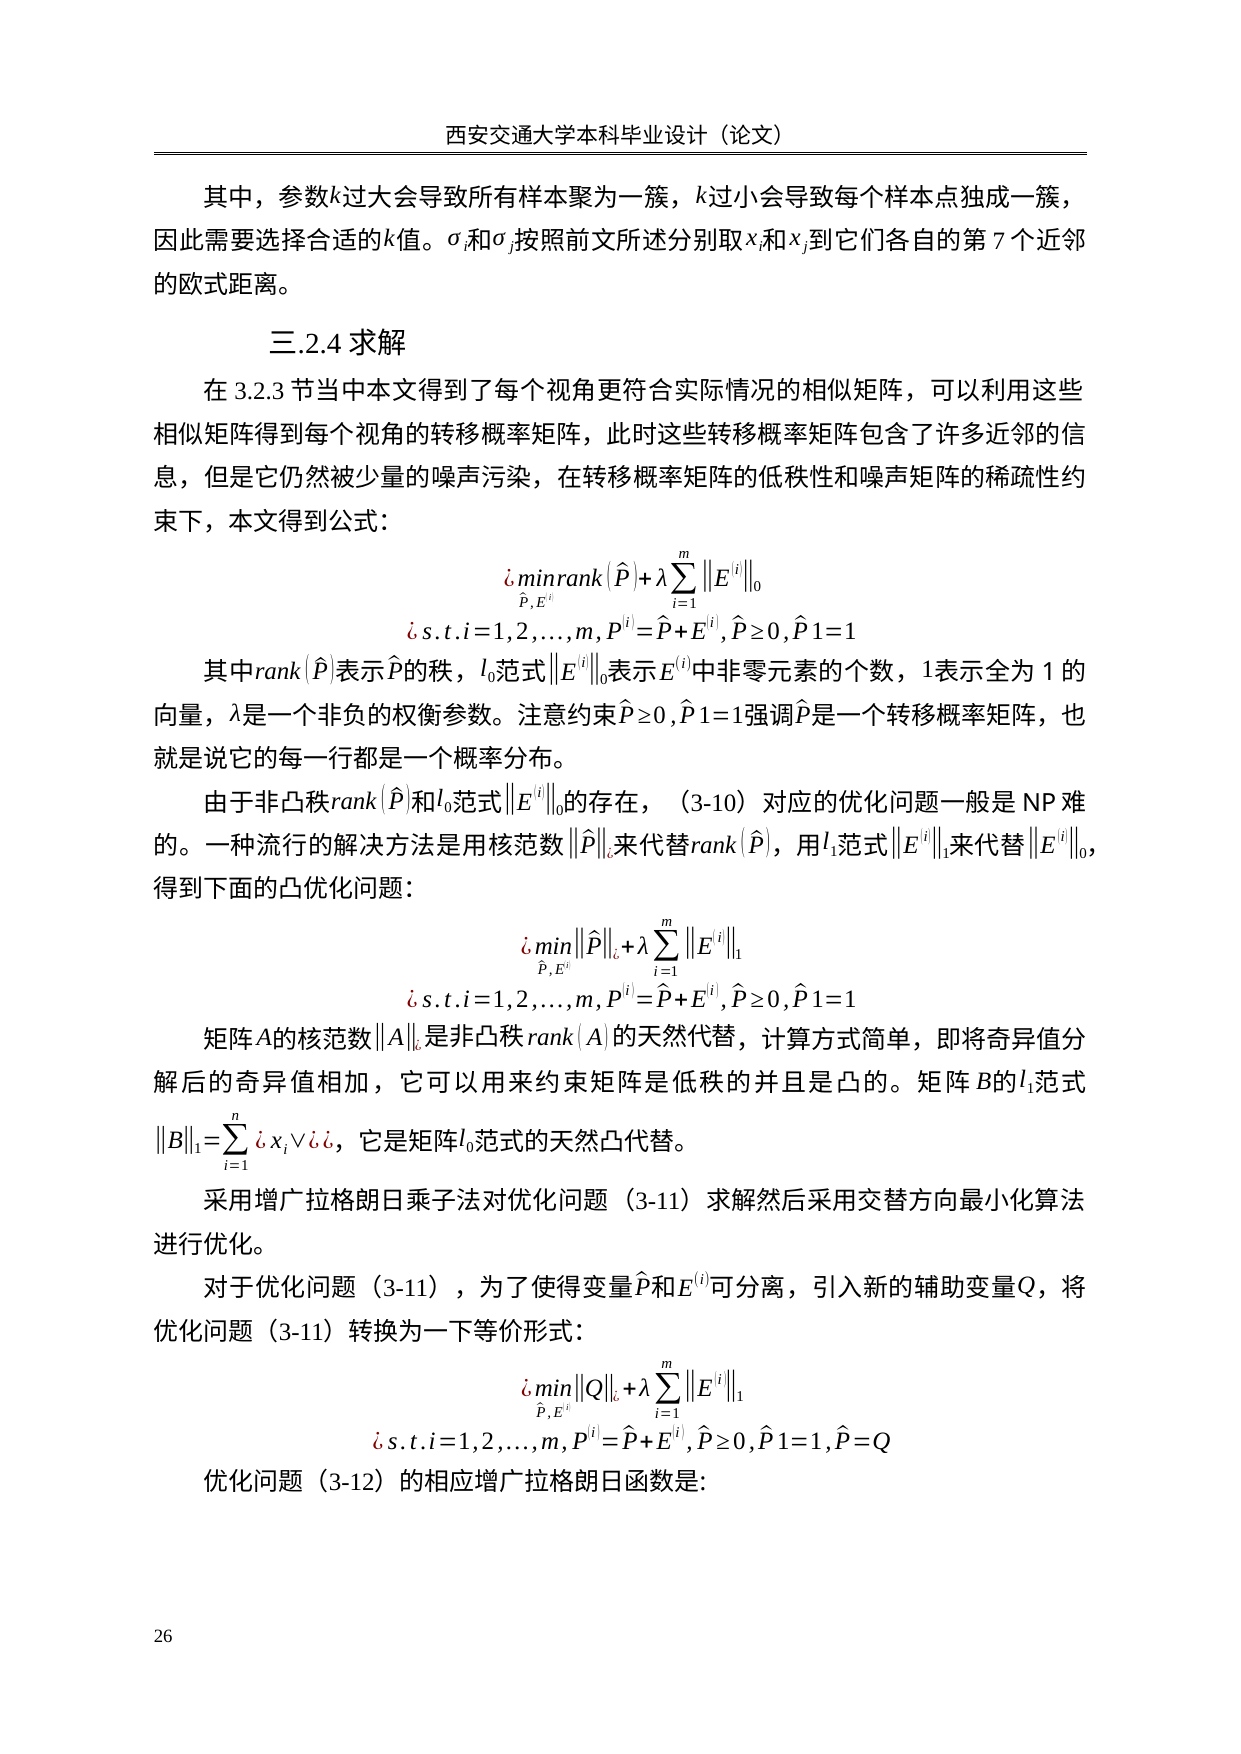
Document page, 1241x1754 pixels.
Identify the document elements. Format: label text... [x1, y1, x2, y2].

text （3-10） [153, 544, 1087, 644]
text 由于非凸秩和范式的存在，（3-10）对应的优化问题一般是NP难的。一种流行的解决方法是用核范数来代替，用范式来代替，得到下面的凸优化问题： [153, 782, 1087, 905]
text （3-11） [153, 912, 1087, 1012]
text 对于优化问题（3-11），为了使得变量和可分离，引入新的辅助变量，将优化问题（3-11）转换为一下等价形式： [153, 1268, 1087, 1347]
text 优化问题（3-12）的相应增广拉格朗日函数是: [153, 1462, 1087, 1498]
text 其中表示的秩，范式表示中非零元素的个数，表示全为1的向量，是一个非负的权衡参数。注意约束强调是一个转移概率矩阵，也就是说它的每一行都是一个概率分布。 [153, 652, 1087, 775]
text 在3.2.3节当中本文得到了每个视角更符合实际情况的相似矩阵，可以利用这些相似矩阵得到每个视角的转移概率矩阵，此时这些转移概率矩阵包含了许多近邻的信息，但是它仍然被少量的噪声污染，在转移概率矩阵的低秩性和噪声矩阵的稀疏性约束下，本文得到公式： [153, 371, 1087, 537]
text （3-12） [153, 1354, 1087, 1454]
text 矩阵的核范数，计算方式简单，即将奇异值分解后的奇异值相加，它可以用来约束矩阵是低秩的并且是凸的。矩阵的范式，它是矩阵范式的天然凸代替。 [153, 1019, 1087, 1174]
subtitle 求解 [268, 320, 1087, 362]
text 采用增广拉格朗日乘子法对优化问题（3-11）求解然后采用交替方向最小化算法进行优化。 [153, 1181, 1087, 1261]
text 其中，参数过大会导致所有样本聚为一簇，过小会导致每个样本点独成一簇，因此需要选择合适的值。和按照前文所述分别取和到它们各自的第7个近邻的欧式距离。 [153, 177, 1087, 300]
